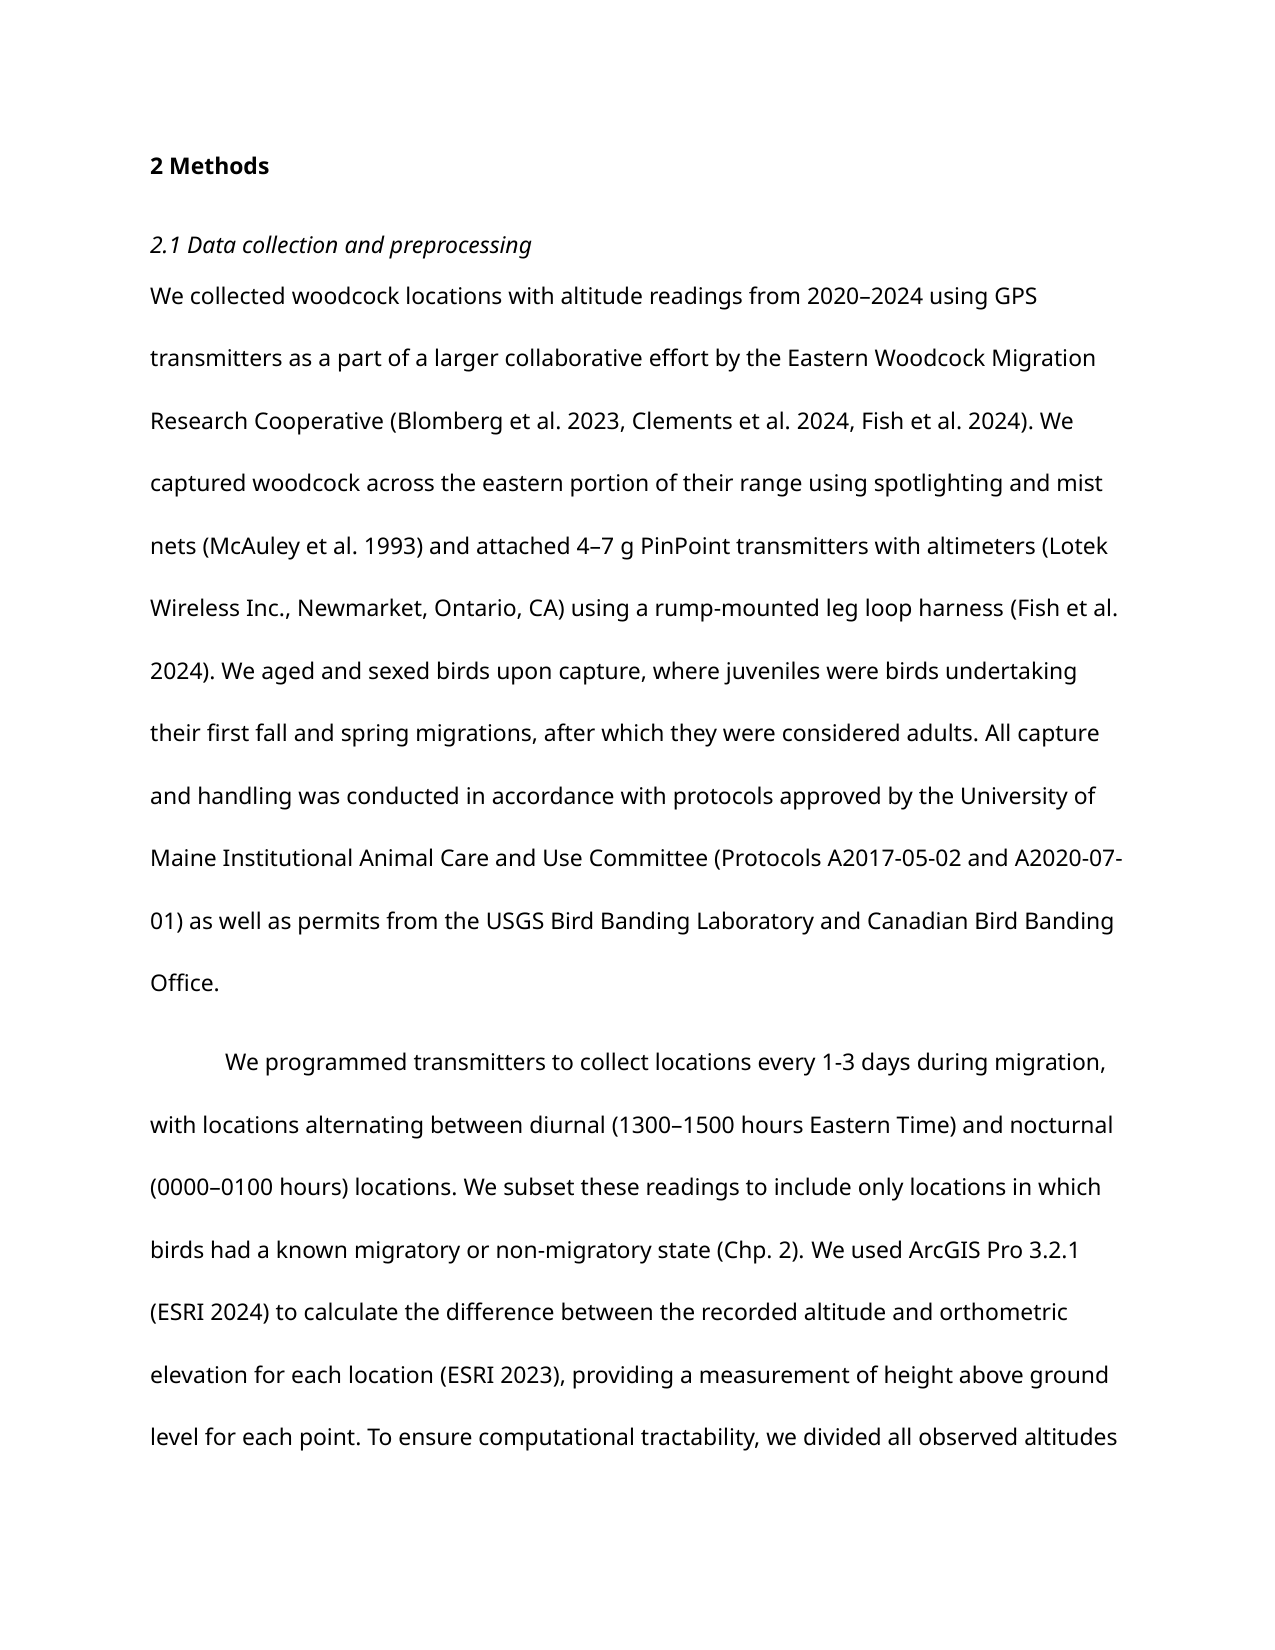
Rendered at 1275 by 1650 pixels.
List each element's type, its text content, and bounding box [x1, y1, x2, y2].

text We collected woodcock locations with altitude readings from 2020–2024 using GPS transmitters as a part of a larger collaborative effort by the Eastern Woodcock Migration Research Cooperative (Blomberg et al. 2023, Clements et al. 2024, Fish et al. 2024). We captured woodcock across the eastern portion of their range using spotlighting and mist nets (McAuley et al. 1993) and attached 4–7 g PinPoint transmitters with altimeters (Lotek Wireless Inc., Newmarket, Ontario, CA) using a rump-mounted leg loop harness (Fish et al. 2024). We aged and sexed birds upon capture, where juveniles were birds undertaking their first fall and spring migrations, after which they were considered adults. All capture and handling was conducted in accordance with protocols approved by the University of Maine Institutional Animal Care and Use Committee (Protocols A2017-05-02 and A2020-07-01) as well as permits from the USGS Bird Banding Laboratory and Canadian Bird Banding Office. [150, 279, 1125, 998]
text 2.1 Data collection and preprocessing [150, 229, 1125, 260]
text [150, 1046, 1125, 1452]
text 2 Methods [150, 150, 1125, 181]
